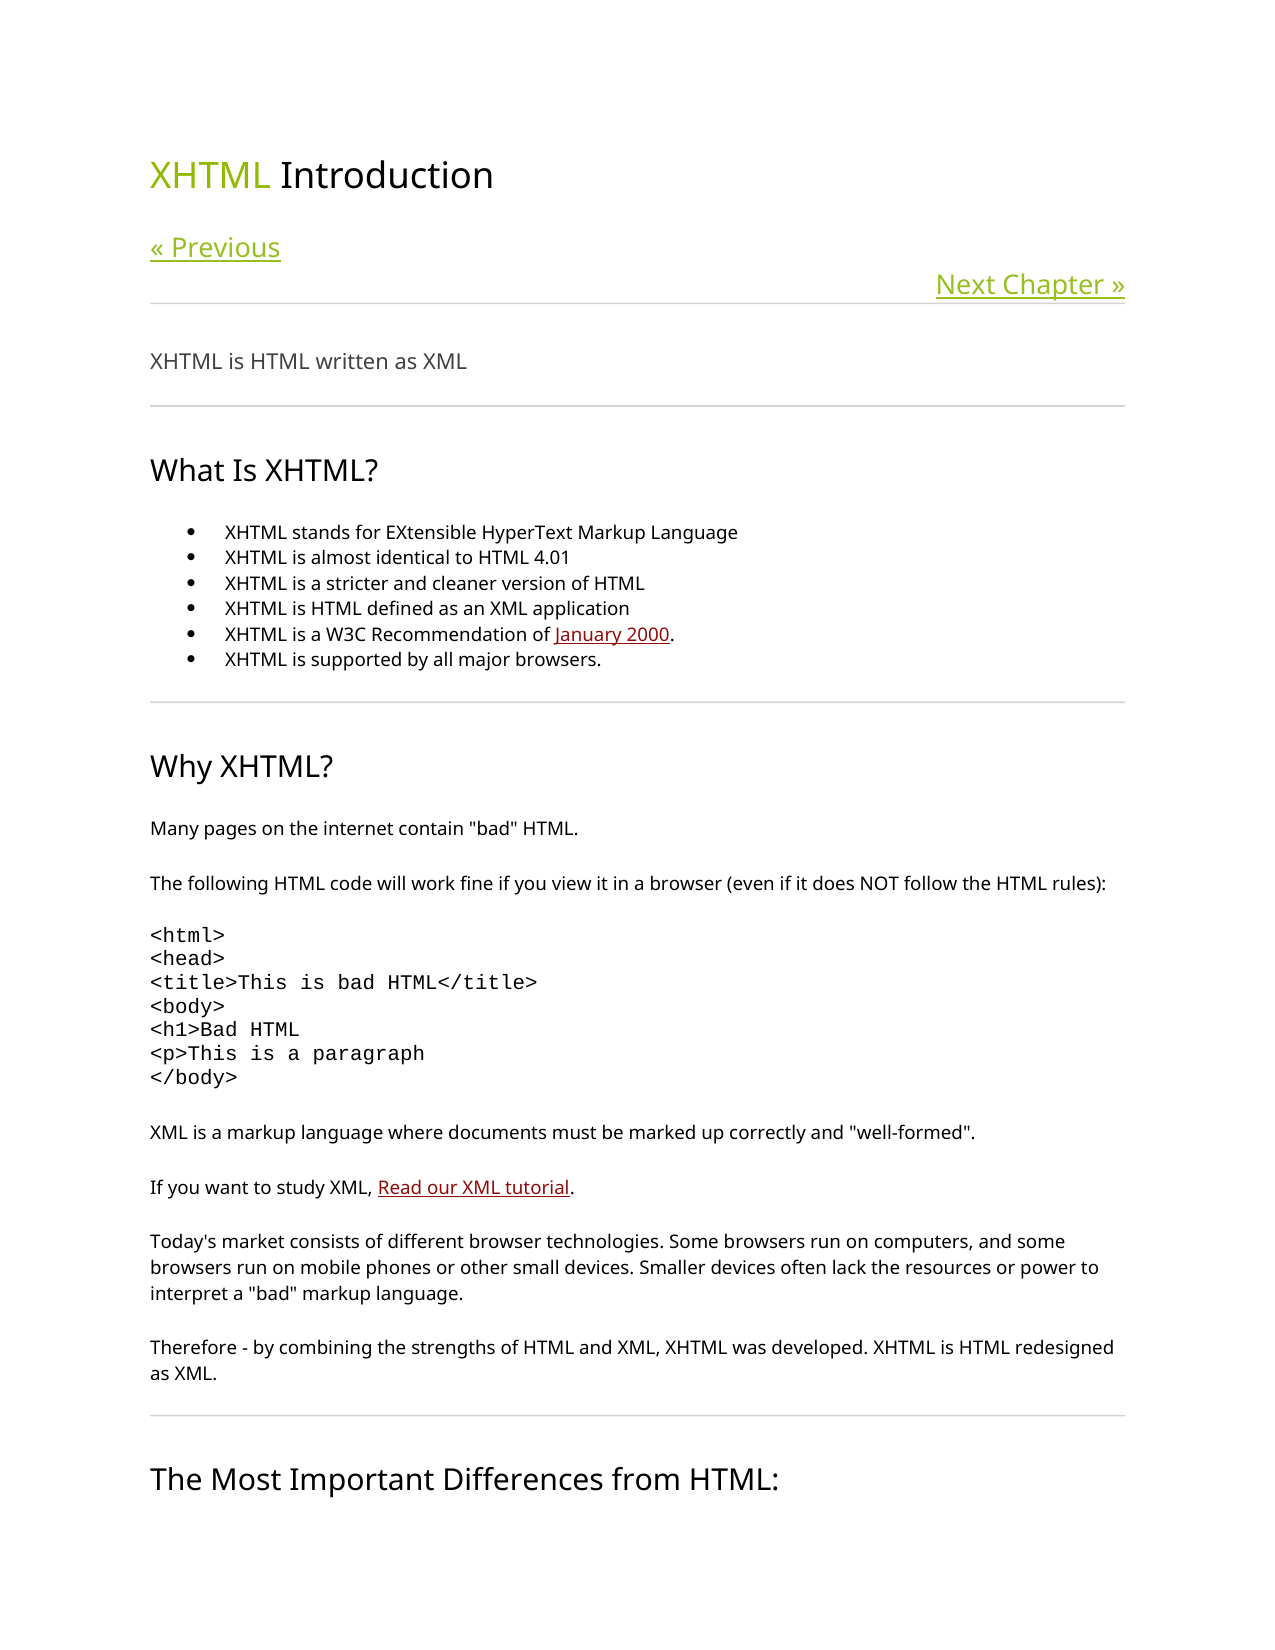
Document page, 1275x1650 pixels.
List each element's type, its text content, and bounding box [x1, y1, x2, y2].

text The Most Important Differences from HTML: [150, 1458, 1125, 1499]
text If you want to study XML, Read our XML tutorial. [150, 1174, 1125, 1200]
text Therefore - by combining the strengths of HTML and XML, XHTML was developed. XHTML is HTML redesigned as XML. [150, 1334, 1125, 1386]
text Next Chapter » [150, 266, 1125, 302]
text « Previous [150, 229, 1125, 266]
text Why XHTML? [150, 745, 1125, 786]
list XHTML is supported by all major browsers. [187, 647, 1125, 672]
list XHTML is a stricter and cleaner version of HTML [187, 570, 1125, 596]
list XHTML is HTML defined as an XML application [187, 596, 1125, 621]
text What Is XHTML? [150, 449, 1125, 490]
text XHTML Introduction [150, 150, 1125, 200]
text XML is a markup language where documents must be marked up correctly and "well-formed". [150, 1119, 1125, 1145]
list XHTML is a W3C Recommendation of January 2000. [187, 621, 1125, 647]
text <html> <head> <title>This is bad HTML</title> <body> <h1>Bad HTML <p>This is a paragraph </body> [150, 925, 1125, 1090]
text Today's market consists of different browser technologies. Some browsers run on computers, and some browsers run on mobile phones or other small devices. Smaller devices often lack the resources or power to interpret a "bad" markup language. [150, 1229, 1125, 1305]
text Many pages on the internet contain "bad" HTML. [150, 815, 1125, 841]
text XHTML is HTML written as XML [150, 346, 1125, 376]
list XHTML is almost identical to HTML 4.01 [187, 545, 1125, 570]
text The following HTML code will work fine if you view it in a browser (even if it does NOT follow the HTML rules): [150, 870, 1125, 896]
list XHTML stands for EXtensible HyperText Markup Language [187, 519, 1125, 545]
